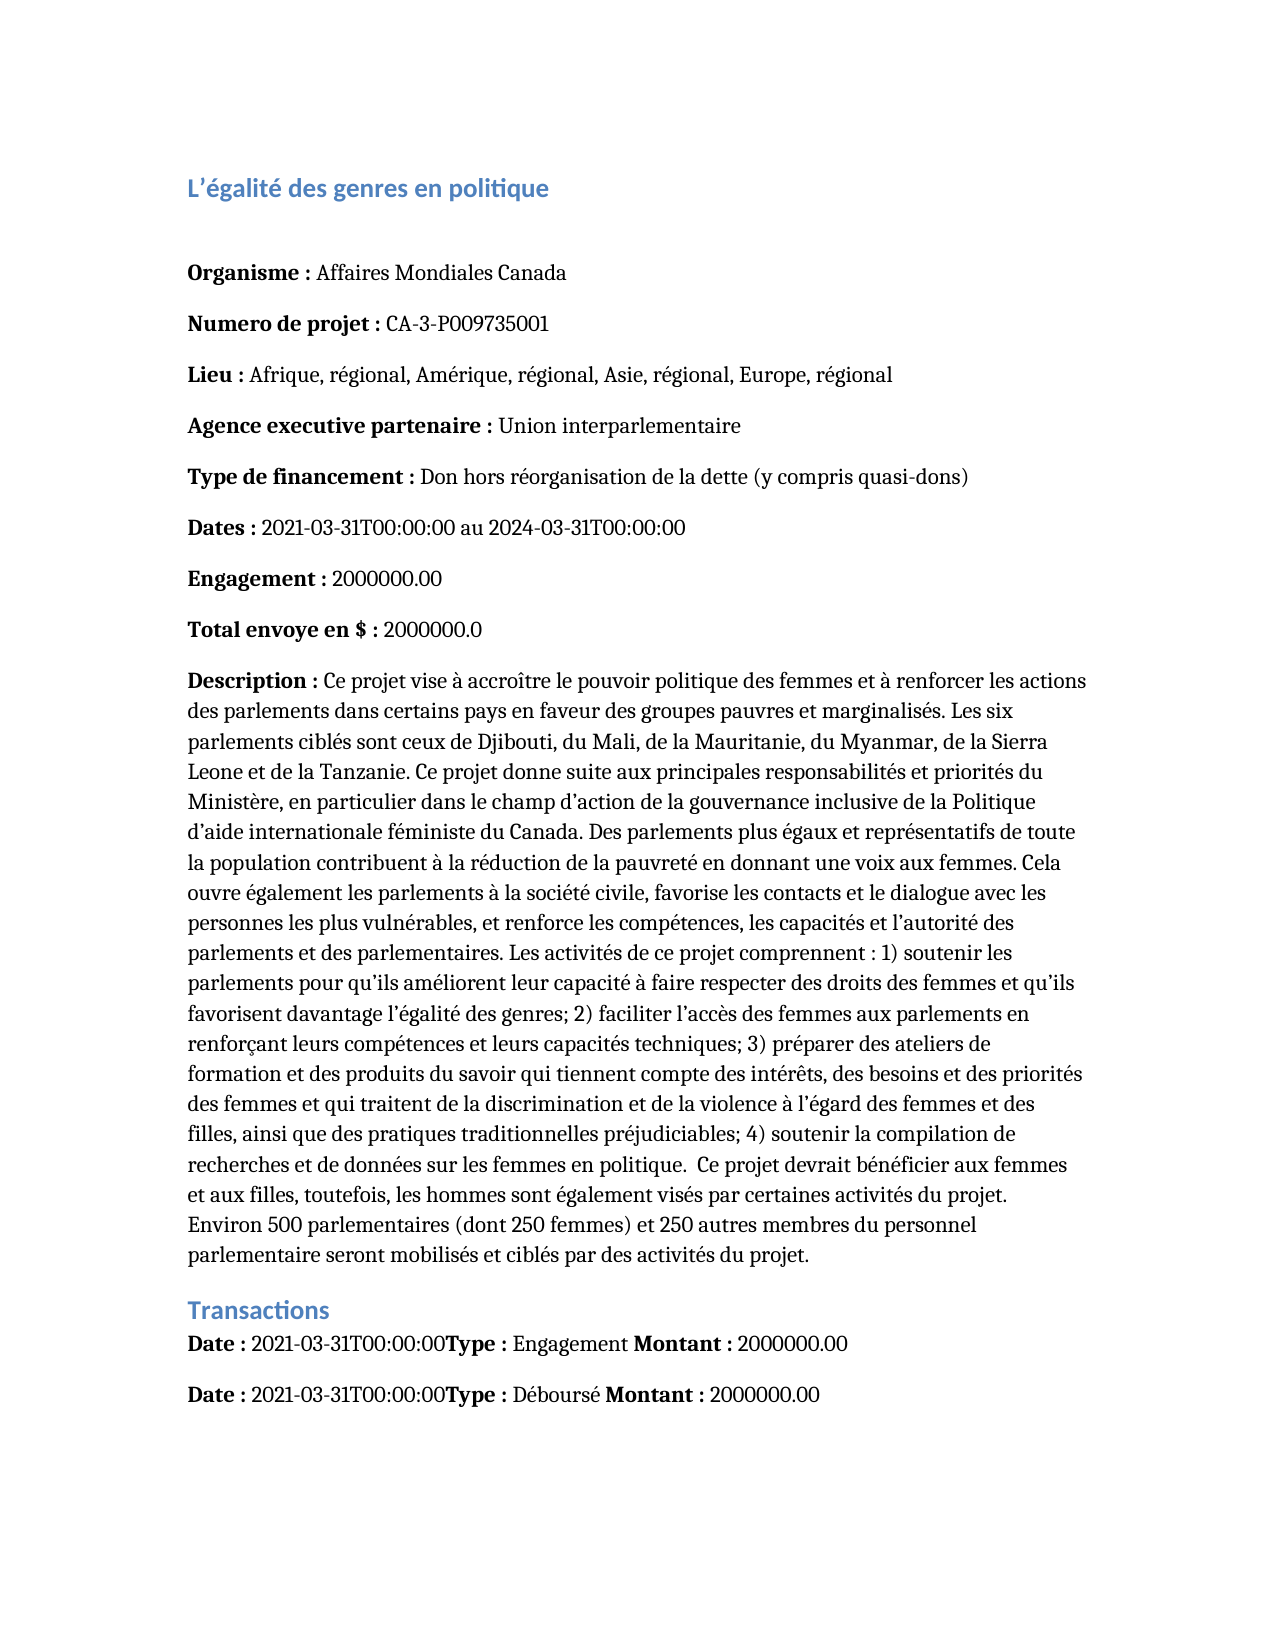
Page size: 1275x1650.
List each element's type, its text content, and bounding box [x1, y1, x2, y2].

text Numero de projet : CA-3-P009735001 [187, 311, 1087, 337]
subtitle L’égalité des genres en politique [187, 171, 1087, 204]
text Dates : 2021-03-31T00:00:00 au 2024-03-31T00:00:00 [187, 515, 1087, 541]
subtitle Transactions [187, 1293, 1087, 1326]
text Type de financement : Don hors réorganisation de la dette (y compris quasi-dons) [187, 464, 1087, 490]
text Date : 2021-03-31T00:00:00Type : Déboursé Montant : 2000000.00 [187, 1382, 1087, 1408]
text Engagement : 2000000.00 [187, 566, 1087, 592]
text Description : Ce projet vise à accroître le pouvoir politique des femmes et à renforcer les actions des parlements dans certains pays en faveur des groupes pauvres et marginalisés. Les six parlements ciblés sont ceux de Djibouti, du Mali, de la Mauritanie, du Myanmar, de la Sierra Leone et de la Tanzanie. Ce projet donne suite aux principales responsabilités et priorités du Ministère, en particulier dans le champ d’action de la gouvernance inclusive de la Politique d’aide internationale féministe du Canada. Des parlements plus égaux et représentatifs de toute la population contribuent à la réduction de la pauvreté en donnant une voix aux femmes. Cela ouvre également les parlements à la société civile, favorise les contacts et le dialogue avec les personnes les plus vulnérables, et renforce les compétences, les capacités et l’autorité des parlements et des parlementaires. Les activités de ce projet comprennent : 1) soutenir les parlements pour qu’ils améliorent leur capacité à faire respecter des droits des femmes et qu’ils favorisent davantage l’égalité des genres; 2) faciliter l’accès des femmes aux parlements en renforçant leurs compétences et leurs capacités techniques; 3) préparer des ateliers de formation et des produits du savoir qui tiennent compte des intérêts, des besoins et des priorités des femmes et qui traitent de la discrimination et de la violence à l’égard des femmes et des filles, ainsi que des pratiques traditionnelles préjudiciables; 4) soutenir la compilation de recherches et de données sur les femmes en politique. Ce projet devrait bénéficier aux femmes et aux filles, toutefois, les hommes sont également visés par certaines activités du projet. Environ 500 parlementaires (dont 250 femmes) et 250 autres membres du personnel parlementaire seront mobilisés et ciblés par des activités du projet. [187, 668, 1087, 1268]
text Lieu : Afrique, régional, Amérique, régional, Asie, régional, Europe, régional [187, 362, 1087, 388]
text Date : 2021-03-31T00:00:00Type : Engagement Montant : 2000000.00 [187, 1331, 1087, 1357]
text Agence executive partenaire : Union interparlementaire [187, 413, 1087, 439]
text Total envoye en $ : 2000000.0 [187, 617, 1087, 643]
text Organisme : Affaires Mondiales Canada [187, 260, 1087, 286]
